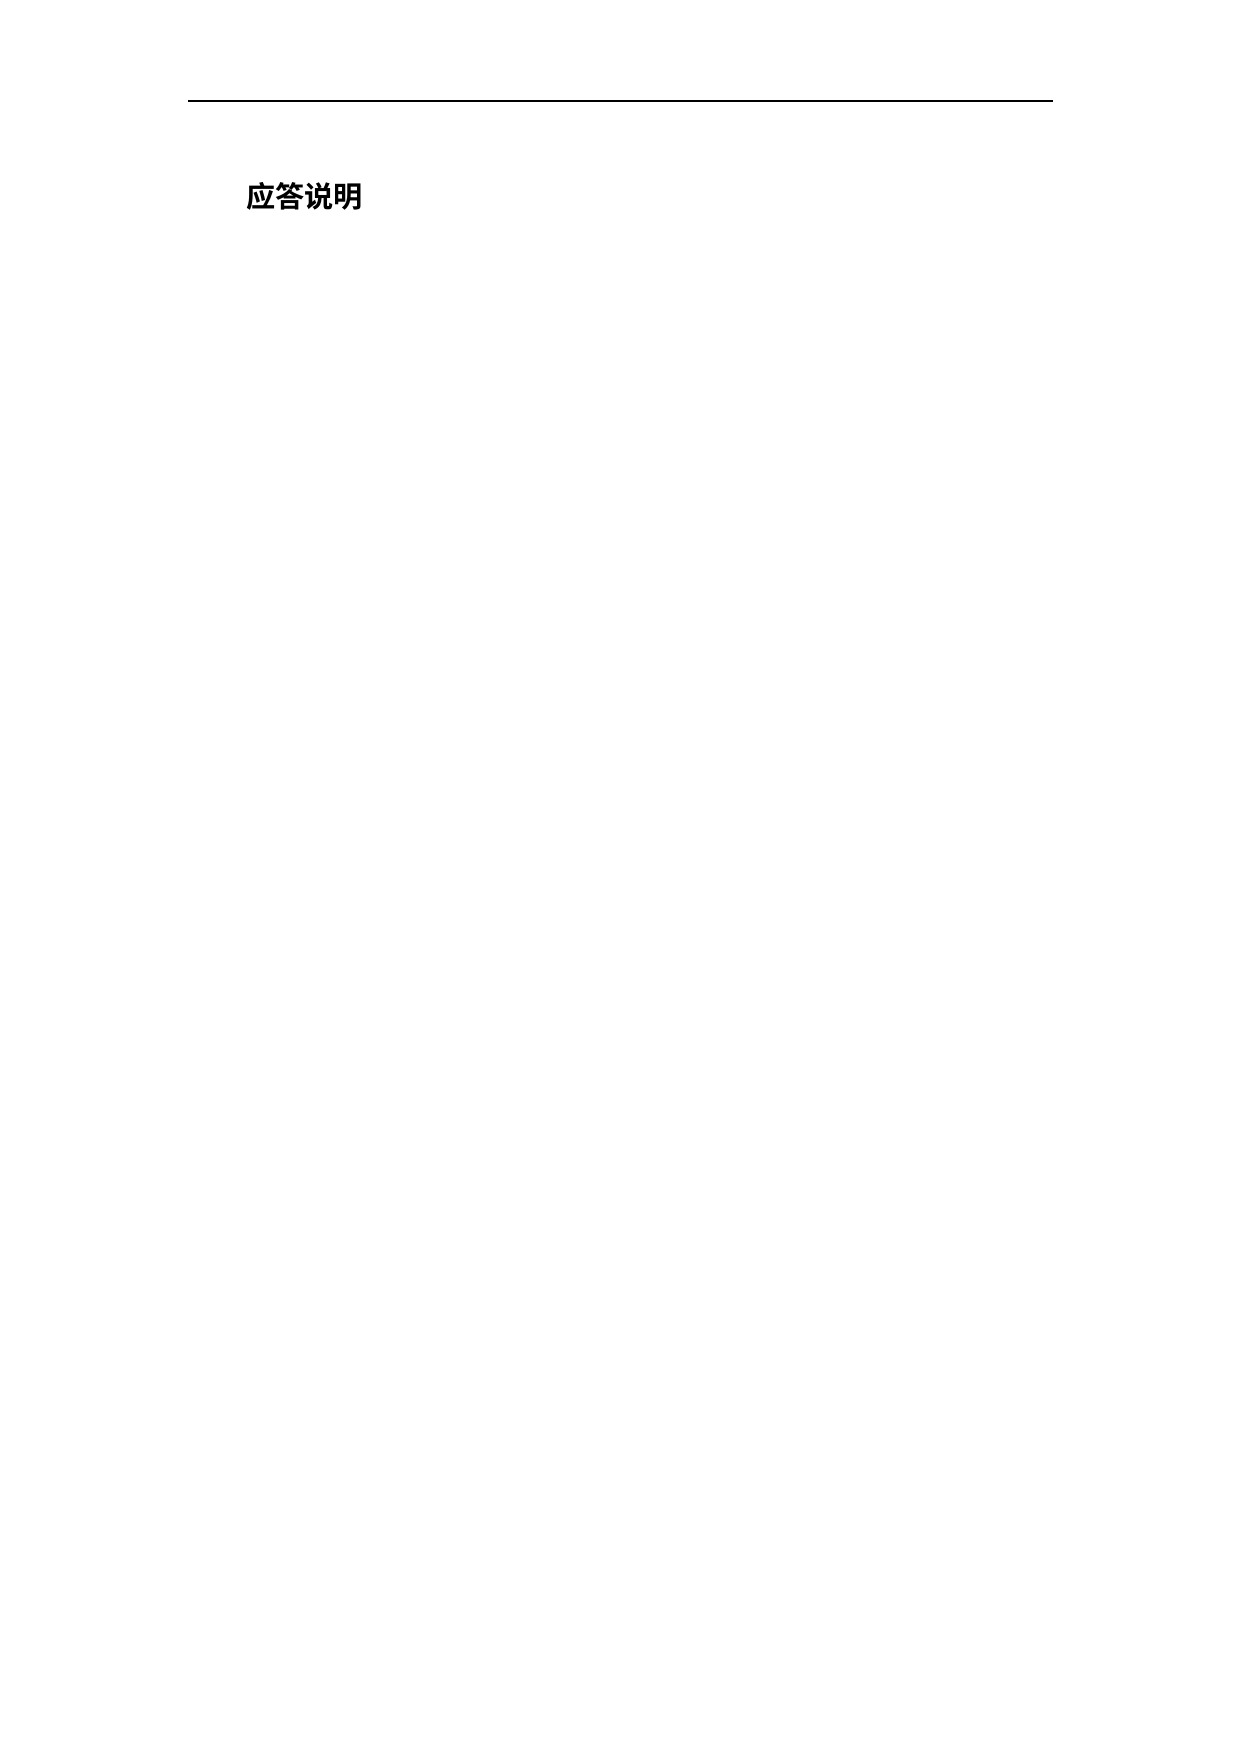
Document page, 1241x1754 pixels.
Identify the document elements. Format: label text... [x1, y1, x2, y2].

subtitle 应答说明 [187, 162, 1053, 227]
